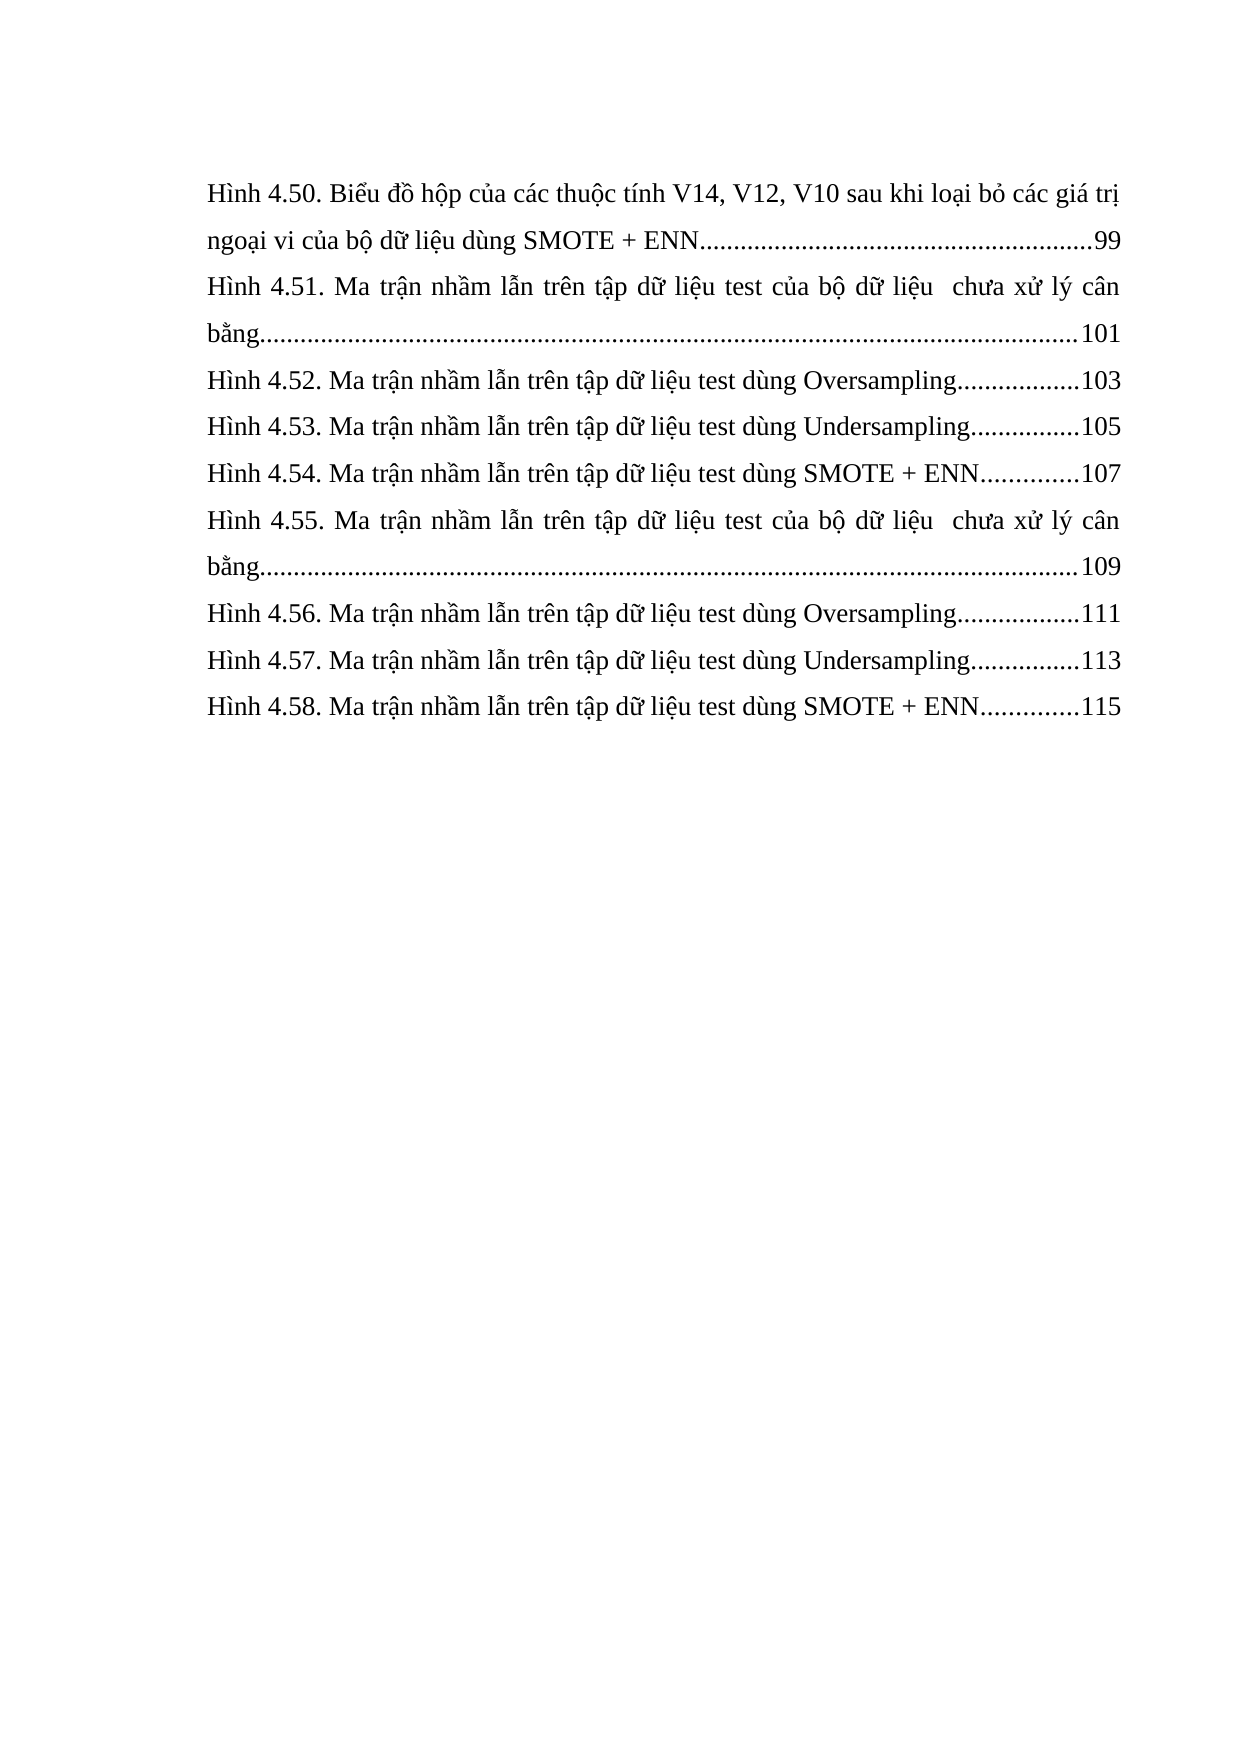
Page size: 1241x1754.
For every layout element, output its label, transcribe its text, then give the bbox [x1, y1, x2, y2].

text Hình 4.54. Ma trận nhầm lẫn trên tập dữ liệu test dùng SMOTE + ENN 107 [207, 457, 1122, 488]
text Hình 4.50. Biểu đồ hộp của các thuộc tính V14, V12, V10 sau khi loại bỏ các giá trị ngoại vi của bộ dữ liệu dùng SMOTE + ENN 99 [207, 177, 1122, 255]
text Hình 4.51. Ma trận nhầm lẫn trên tập dữ liệu test của bộ dữ liệu chưa xử lý cân bằng 101 [207, 271, 1122, 348]
text Hình 4.53. Ma trận nhầm lẫn trên tập dữ liệu test dùng Undersampling 105 [207, 411, 1122, 442]
text Hình 4.55. Ma trận nhầm lẫn trên tập dữ liệu test của bộ dữ liệu chưa xử lý cân bằng 109 [207, 504, 1122, 582]
text Hình 4.56. Ma trận nhầm lẫn trên tập dữ liệu test dùng Oversampling 111 [207, 597, 1122, 628]
text Hình 4.52. Ma trận nhầm lẫn trên tập dữ liệu test dùng Oversampling 103 [207, 364, 1122, 395]
text Hình 4.58. Ma trận nhầm lẫn trên tập dữ liệu test dùng SMOTE + ENN 115 [207, 691, 1122, 722]
text Hình 4.57. Ma trận nhầm lẫn trên tập dữ liệu test dùng Undersampling 113 [207, 644, 1122, 675]
